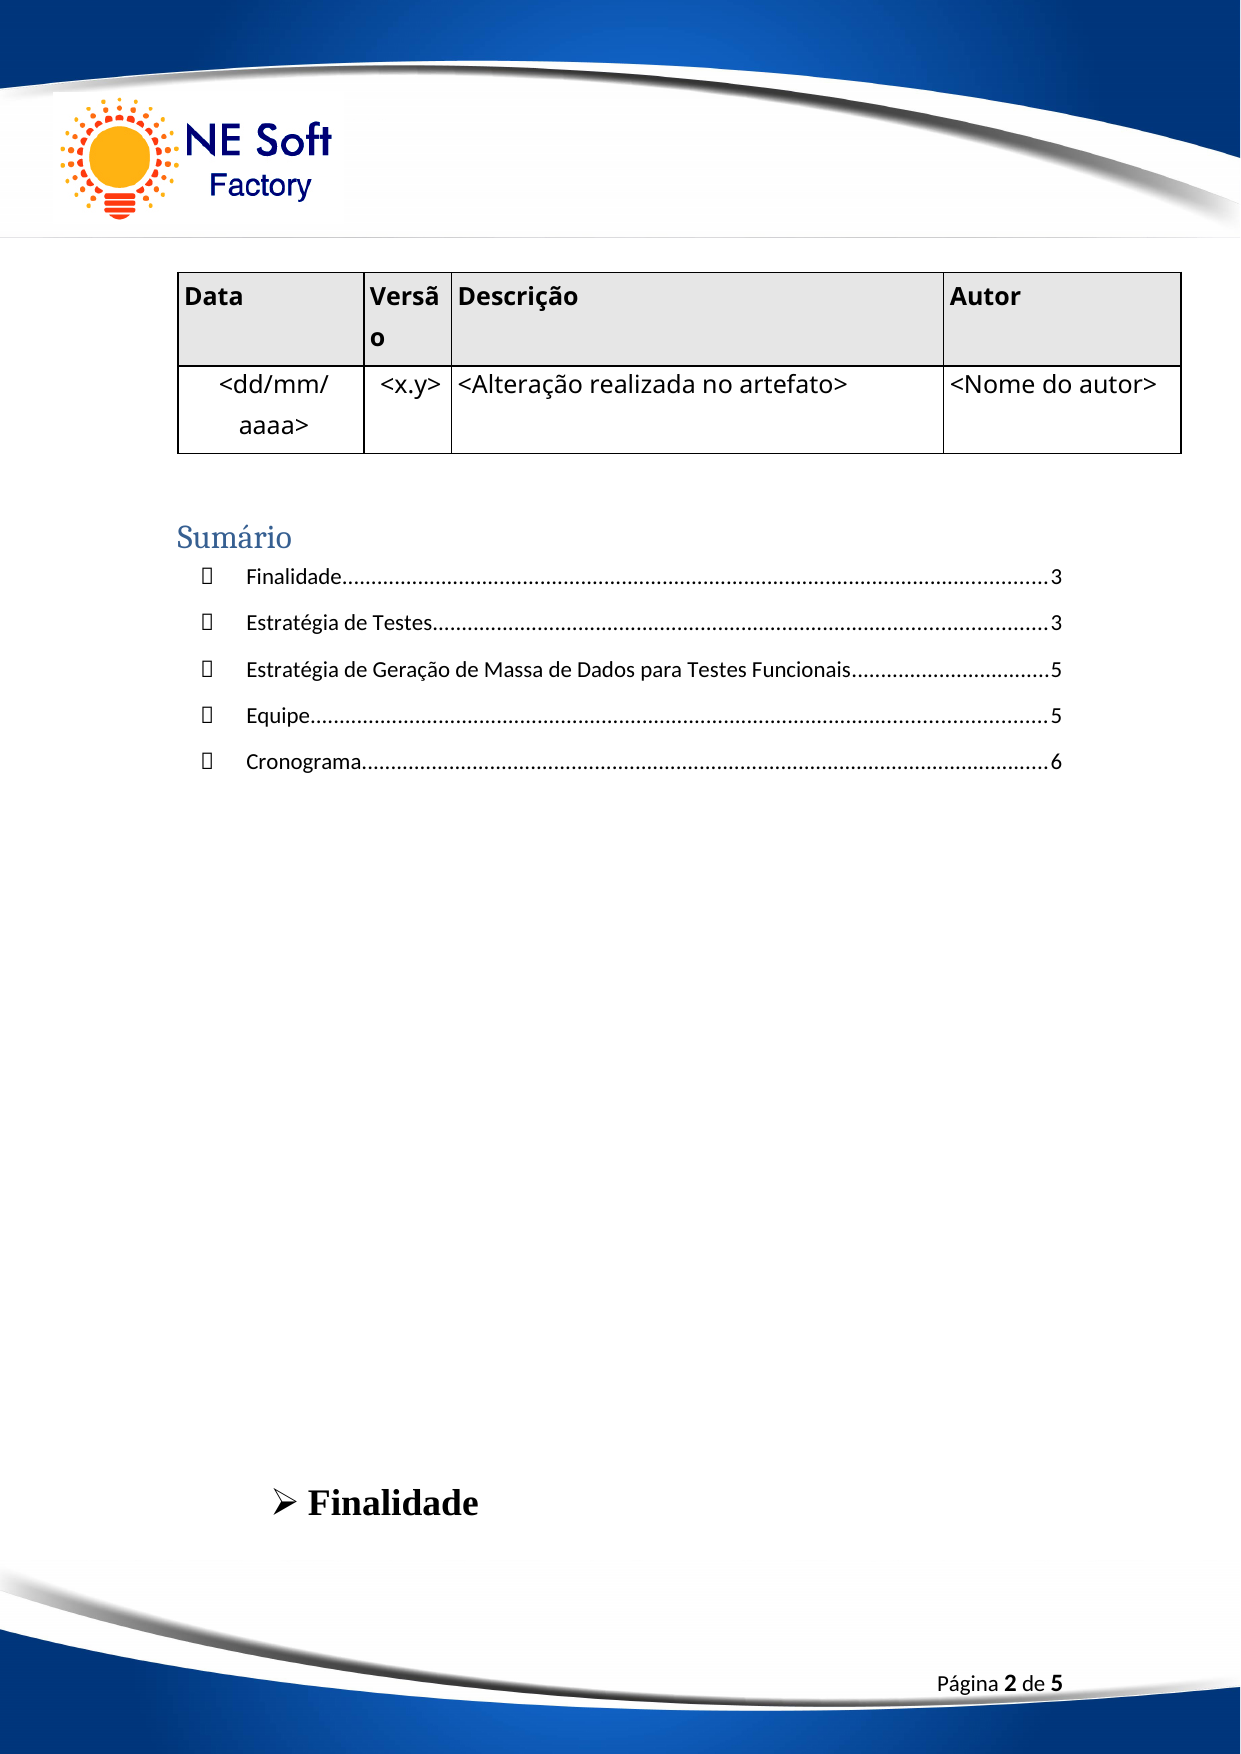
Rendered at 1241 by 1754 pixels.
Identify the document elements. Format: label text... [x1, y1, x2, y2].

table_header Descrição [452, 273, 943, 365]
table_cell <Alteração realizada no artefato> [452, 367, 943, 453]
table_header Versão [365, 273, 451, 365]
picture [0, 0, 1241, 238]
table_cell <x.y> [365, 367, 451, 453]
picture [0, 1560, 1241, 1754]
subtitle Finalidade [270, 1481, 1052, 1524]
table_cell <Nome do autor> [944, 367, 1180, 453]
table_cell <dd/mm/aaaa> [179, 367, 363, 453]
table_header Autor [944, 273, 1180, 365]
table_header Data [179, 273, 363, 365]
